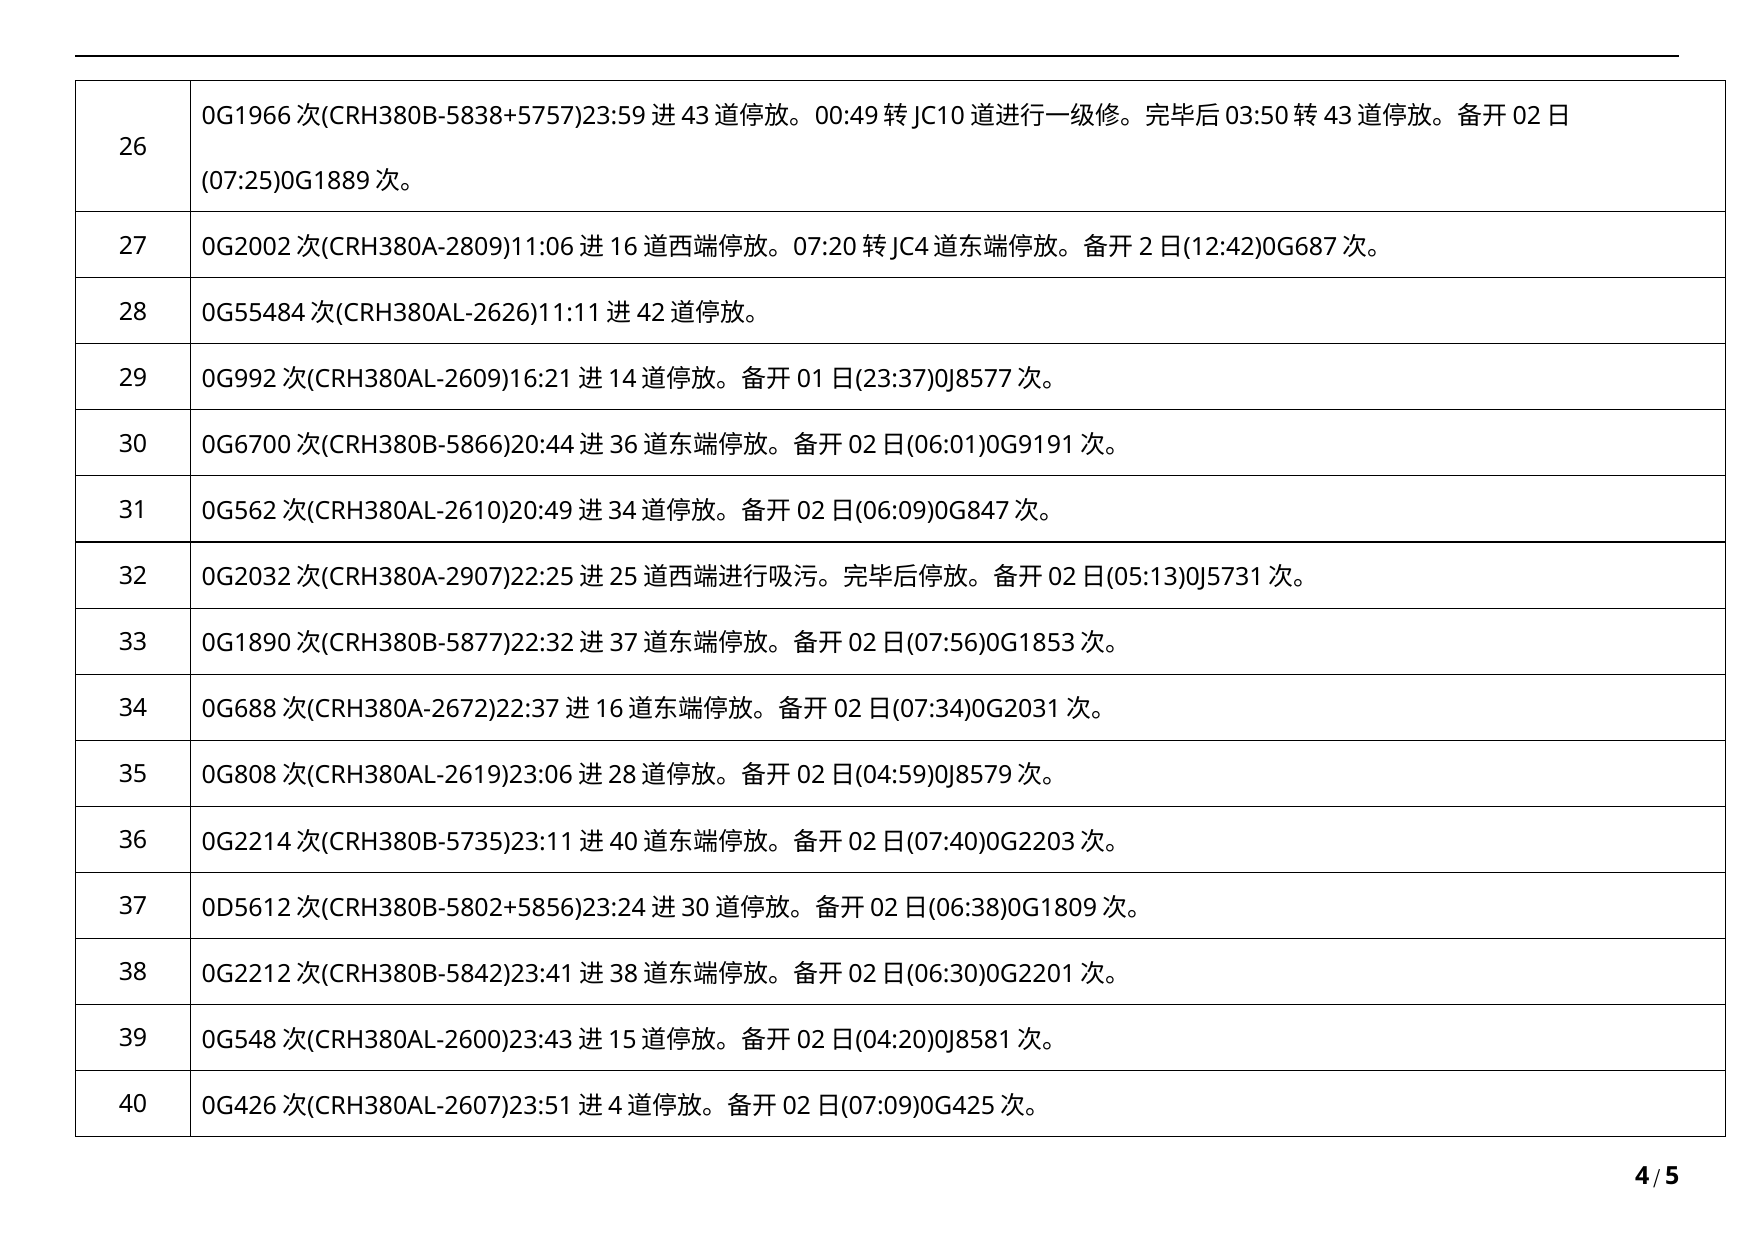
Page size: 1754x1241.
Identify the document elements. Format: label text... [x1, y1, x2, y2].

table_cell 26 [76, 81, 190, 211]
table_cell 0G2212次(CRH380B-5842)23:41进38道东端停放。备开02日(06:30)0G2201次。 [191, 939, 1725, 1004]
table_cell 0G548次(CRH380AL-2600)23:43进15道停放。备开02日(04:20)0J8581次。 [191, 1005, 1725, 1070]
table_cell 38 [76, 939, 190, 1004]
table_cell 0D5612次(CRH380B-5802+5856)23:24进30道停放。备开02日(06:38)0G1809次。 [191, 873, 1725, 938]
table_cell 32 [76, 543, 190, 607]
table_cell 39 [76, 1005, 190, 1070]
table_cell 0G688次(CRH380A-2672)22:37进16道东端停放。备开02日(07:34)0G2031次。 [191, 675, 1725, 739]
table_cell 33 [76, 609, 190, 673]
table_cell 0G808次(CRH380AL-2619)23:06进28道停放。备开02日(04:59)0J8579次。 [191, 741, 1725, 806]
table_cell 0G992次(CRH380AL-2609)16:21进14道停放。备开01日(23:37)0J8577次。 [191, 344, 1725, 409]
table_cell 36 [76, 807, 190, 872]
table_cell 0G2032次(CRH380A-2907)22:25进25道西端进行吸污。完毕后停放。备开02日(05:13)0J5731次。 [191, 543, 1725, 607]
table_cell 0G2002次(CRH380A-2809)11:06进16道西端停放。07:20转JC4道东端停放。备开2日(12:42)0G687次。 [191, 212, 1725, 277]
table_cell 0G1890次(CRH380B-5877)22:32进37道东端停放。备开02日(07:56)0G1853次。 [191, 609, 1725, 673]
table_cell 29 [76, 344, 190, 409]
table_cell 30 [76, 410, 190, 475]
table_cell 34 [76, 675, 190, 739]
table_cell 31 [76, 476, 190, 541]
table_cell 0G426次(CRH380AL-2607)23:51进4道停放。备开02日(07:09)0G425次。 [191, 1071, 1725, 1136]
table_cell 37 [76, 873, 190, 938]
table_cell 28 [76, 278, 190, 343]
table_cell 0G6700次(CRH380B-5866)20:44进36道东端停放。备开02日(06:01)0G9191次。 [191, 410, 1725, 475]
table_cell 0G55484次(CRH380AL-2626)11:11进42道停放。 [191, 278, 1725, 343]
table_cell 40 [76, 1071, 190, 1136]
table_cell 27 [76, 212, 190, 277]
table_cell 0G1966次(CRH380B-5838+5757)23:59进43道停放。00:49转JC10道进行一级修。完毕后03:50转43道停放。备开02日(07:25)0G1889次。 [191, 81, 1725, 211]
table_cell 0G2214次(CRH380B-5735)23:11进40道东端停放。备开02日(07:40)0G2203次。 [191, 807, 1725, 872]
table_cell 35 [76, 741, 190, 806]
table_cell 0G562次(CRH380AL-2610)20:49进34道停放。备开02日(06:09)0G847次。 [191, 476, 1725, 541]
